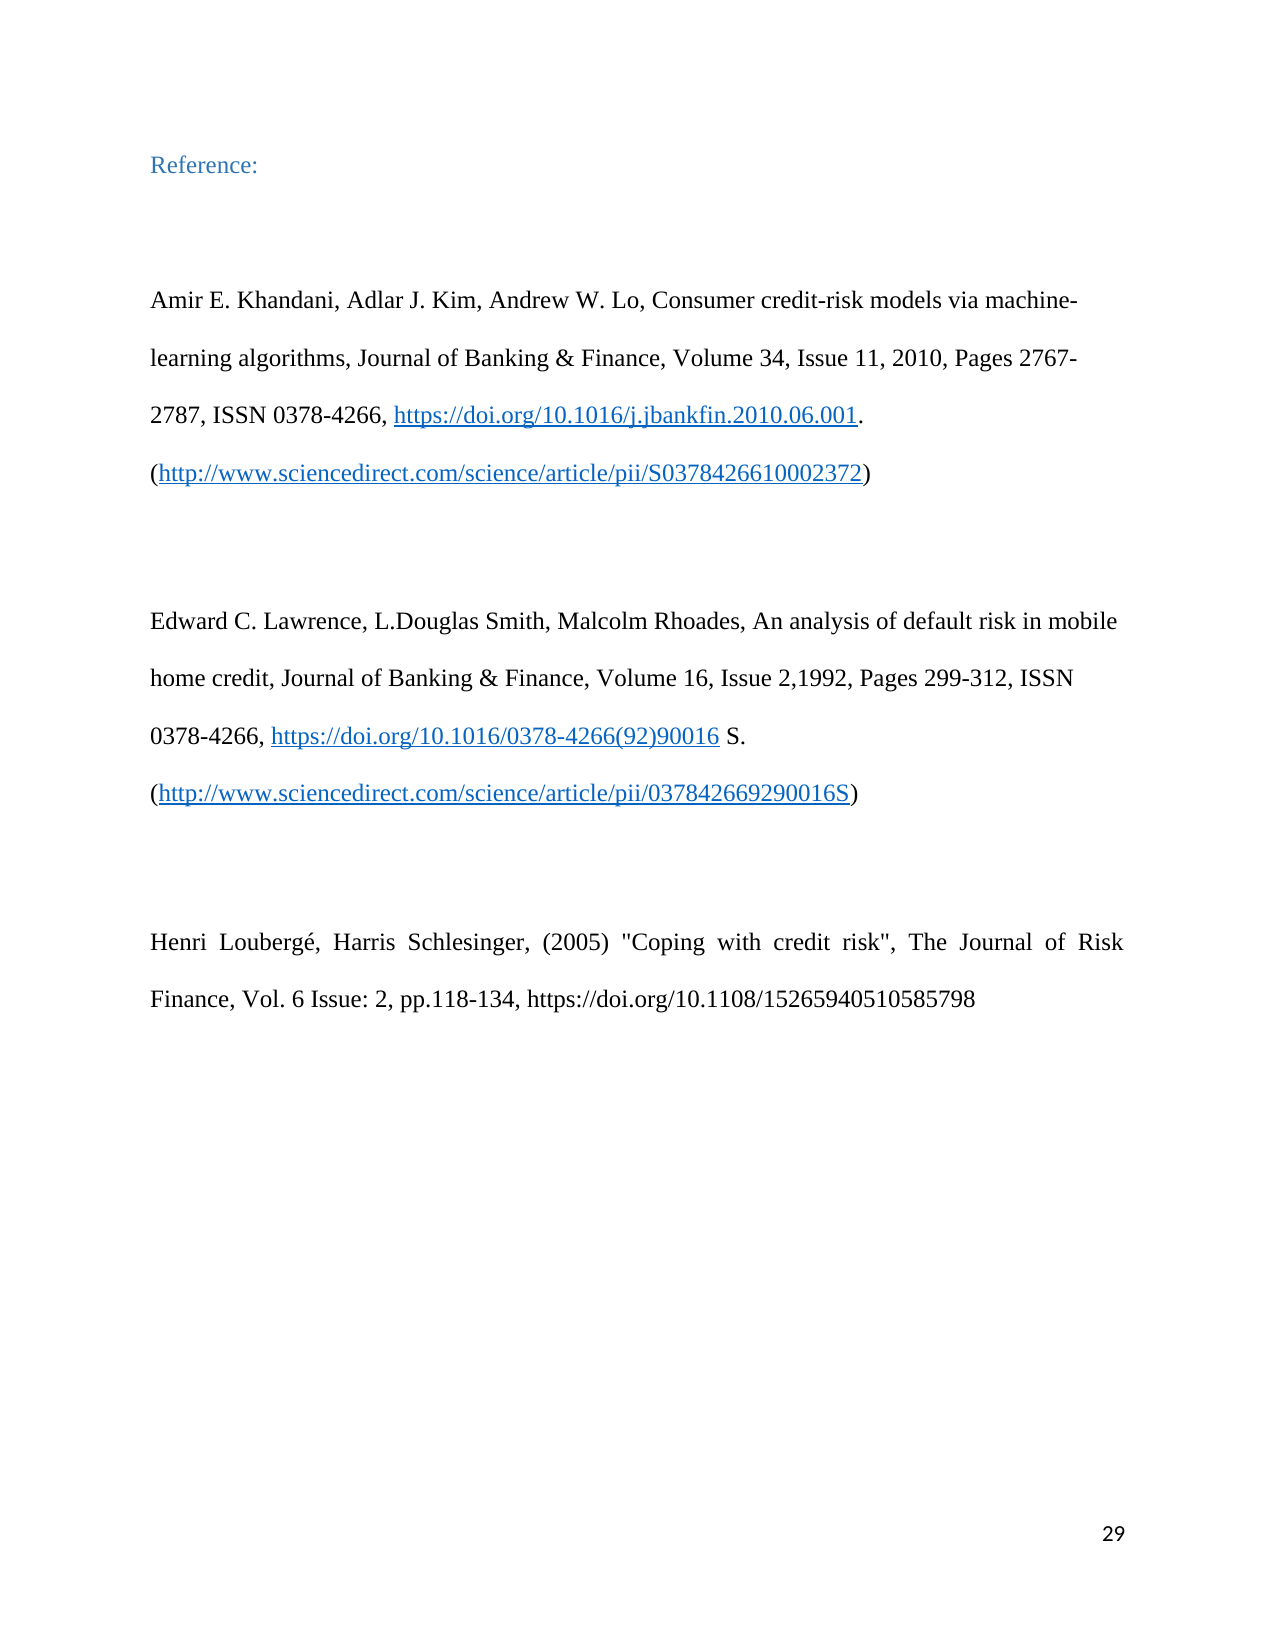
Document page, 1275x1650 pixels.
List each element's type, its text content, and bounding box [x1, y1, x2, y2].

text Edward C. Lawrence, L.Douglas Smith, Malcolm Rhoades, An analysis of default risk in mobile home credit, Journal of Banking & Finance, Volume 16, Issue 2,1992, Pages 299-312, ISSN 0378-4266, https://doi.org/10.1016/0378-4266(92)90016 S.(http://www.sciencedirect.com/science/article/pii/037842669290016S) [150, 606, 1125, 807]
subtitle Reference: [150, 150, 1125, 179]
text Amir E. Khandani, Adlar J. Kim, Andrew W. Lo, Consumer credit-risk models via machine-learning algorithms, Journal of Banking & Finance, Volume 34, Issue 11, 2010, Pages 2767-2787, ISSN 0378-4266, https://doi.org/10.1016/j.jbankfin.2010.06.001. (http://www.sciencedirect.com/science/article/pii/S0378426610002372) [150, 285, 1125, 486]
text Henri Loubergé, Harris Schlesinger, (2005) "Coping with credit risk", The Journal of Risk Finance, Vol. 6 Issue: 2, pp.118-134, https://doi.org/10.1108/15265940510585798 [150, 927, 1125, 1013]
